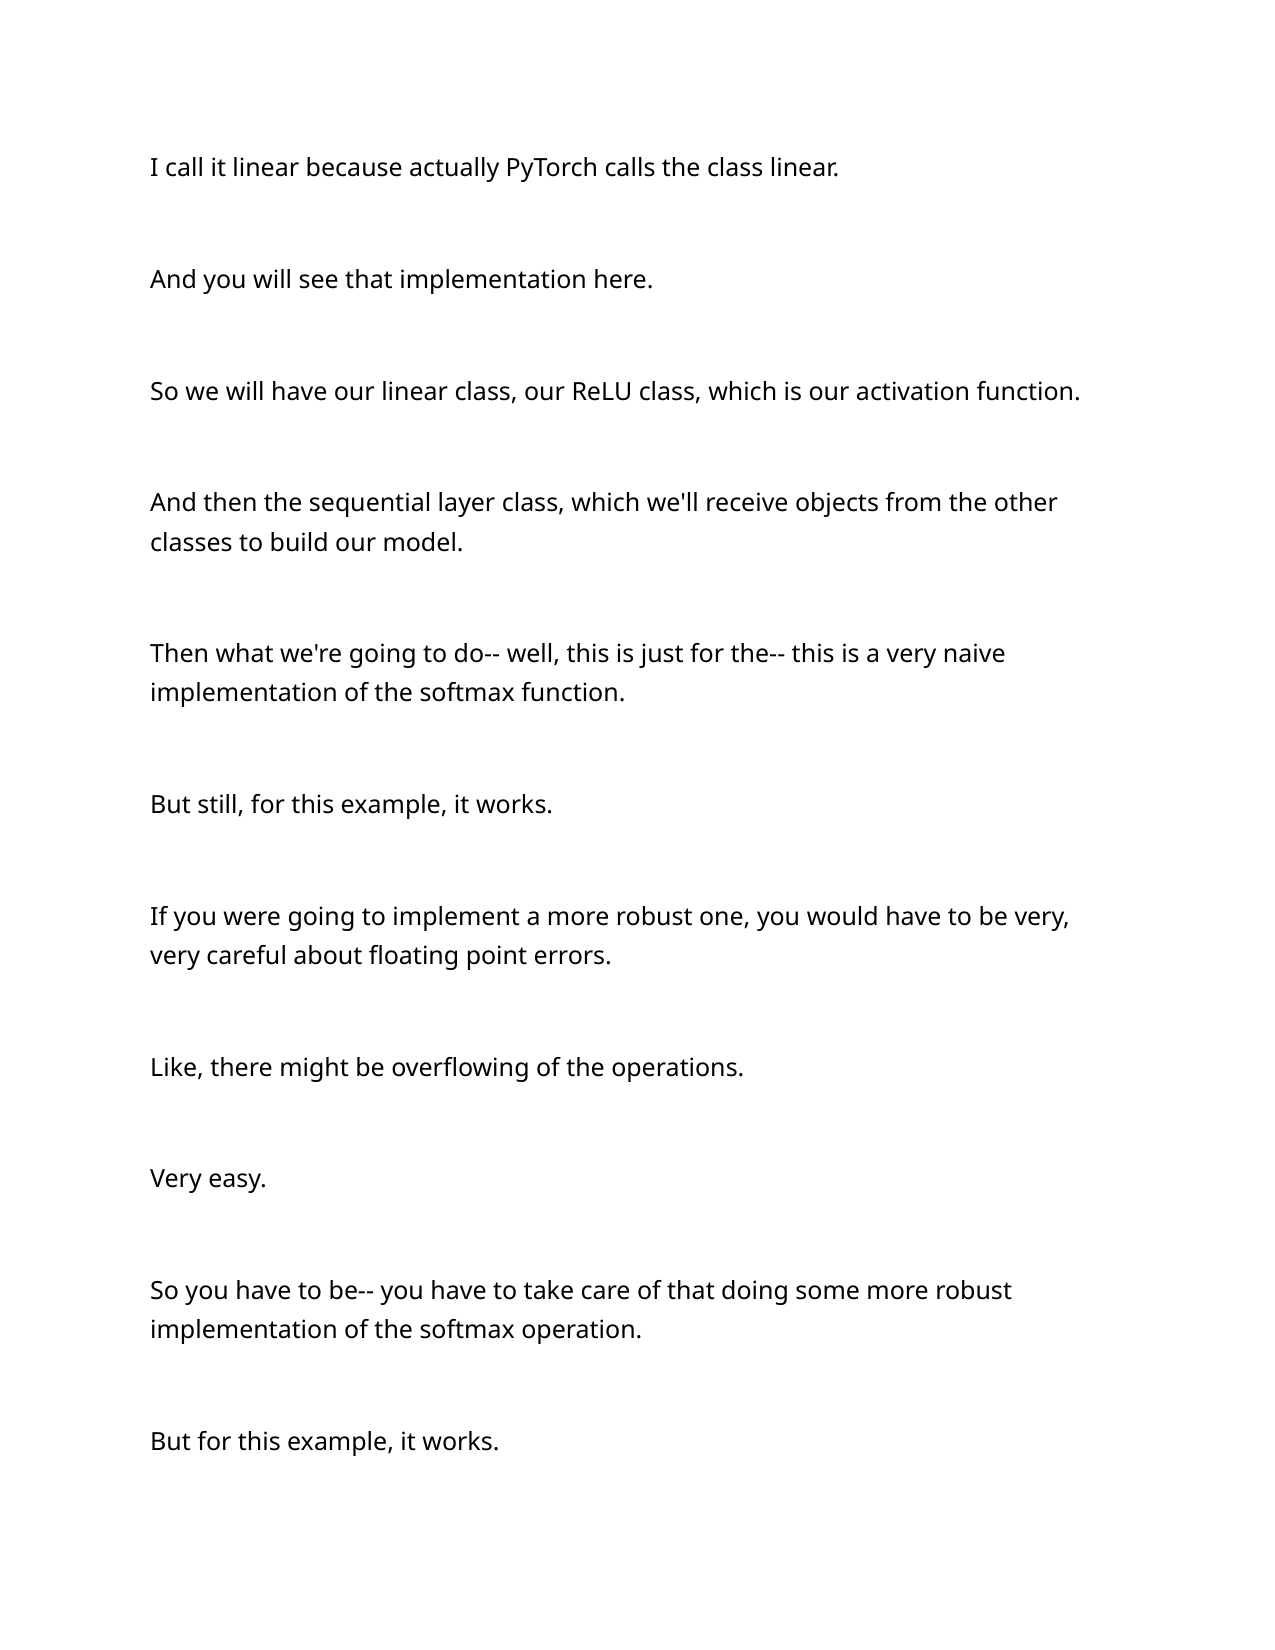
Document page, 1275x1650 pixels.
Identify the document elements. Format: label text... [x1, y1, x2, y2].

text Very easy. [150, 1161, 1125, 1195]
text But still, for this example, it works. [150, 787, 1125, 821]
text But for this example, it works. [150, 1423, 1125, 1457]
text So we will have our linear class, our ReLU class, which is our activation function. [150, 373, 1125, 407]
text If you were going to implement a more robust one, you would have to be very, very careful about floating point errors. [150, 898, 1125, 972]
text And then the sequential layer class, which we'll receive objects from the other classes to build our model. [150, 485, 1125, 558]
text Then what we're going to do-- well, this is just for the-- this is a very naive implementation of the softmax function. [150, 636, 1125, 709]
text I call it linear because actually PyTorch calls the class linear. [150, 150, 1125, 184]
text So you have to be-- you have to take care of that doing some more robust implementation of the softmax operation. [150, 1272, 1125, 1346]
text Like, there might be overflowing of the operations. [150, 1049, 1125, 1083]
text And you will see that implementation here. [150, 262, 1125, 296]
